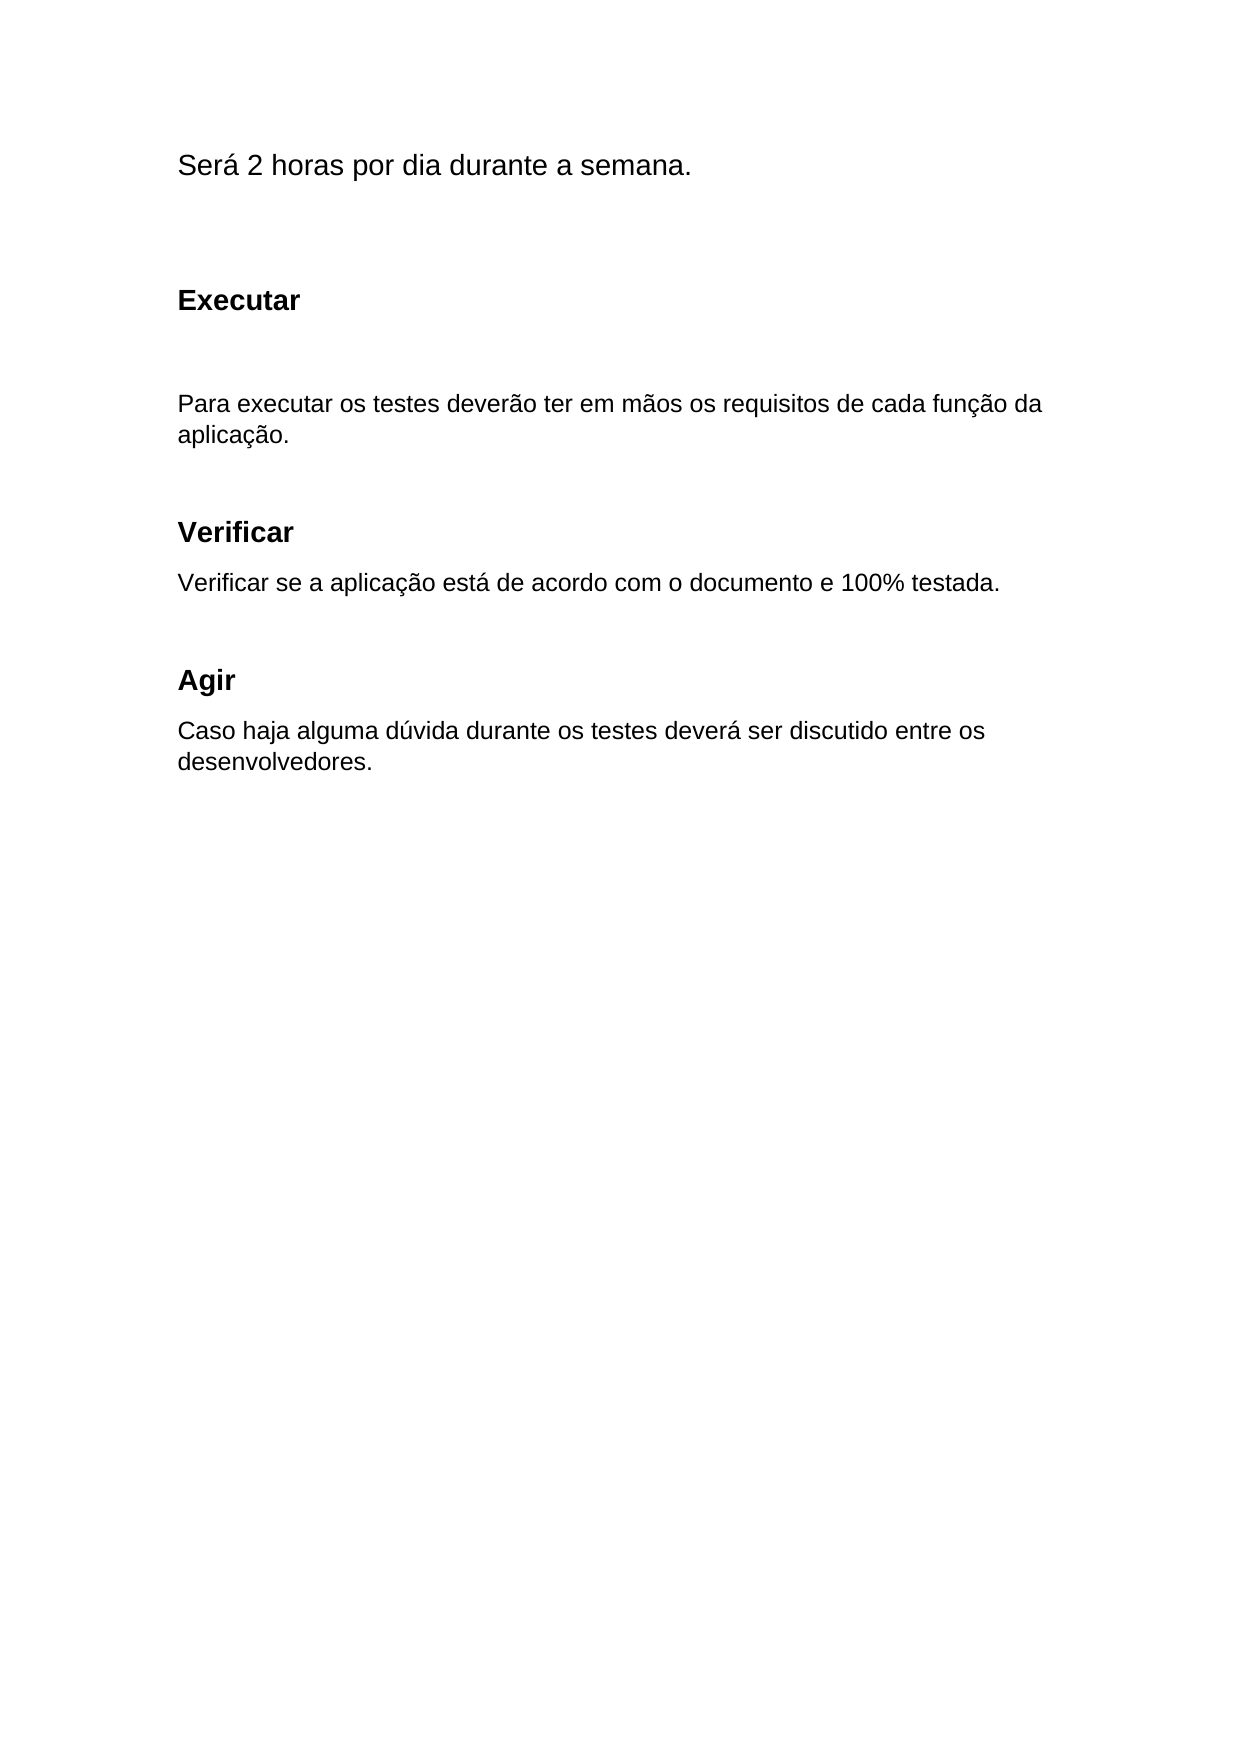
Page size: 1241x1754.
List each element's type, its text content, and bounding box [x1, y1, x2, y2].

text Verificar se a aplicação está de acordo com o documento e 100% testada. [177, 568, 1063, 597]
text Verificar [177, 515, 1063, 549]
text Agir [177, 663, 1063, 697]
text Para executar os testes deverão ter em mãos os requisitos de cada função da aplicação. [177, 389, 1063, 448]
text Caso haja alguma dúvida durante os testes deverá ser discutido entre os desenvolvedores. [177, 716, 1063, 776]
text Executar [177, 283, 1063, 317]
text Será 2 horas por dia durante a semana. [177, 148, 1063, 211]
